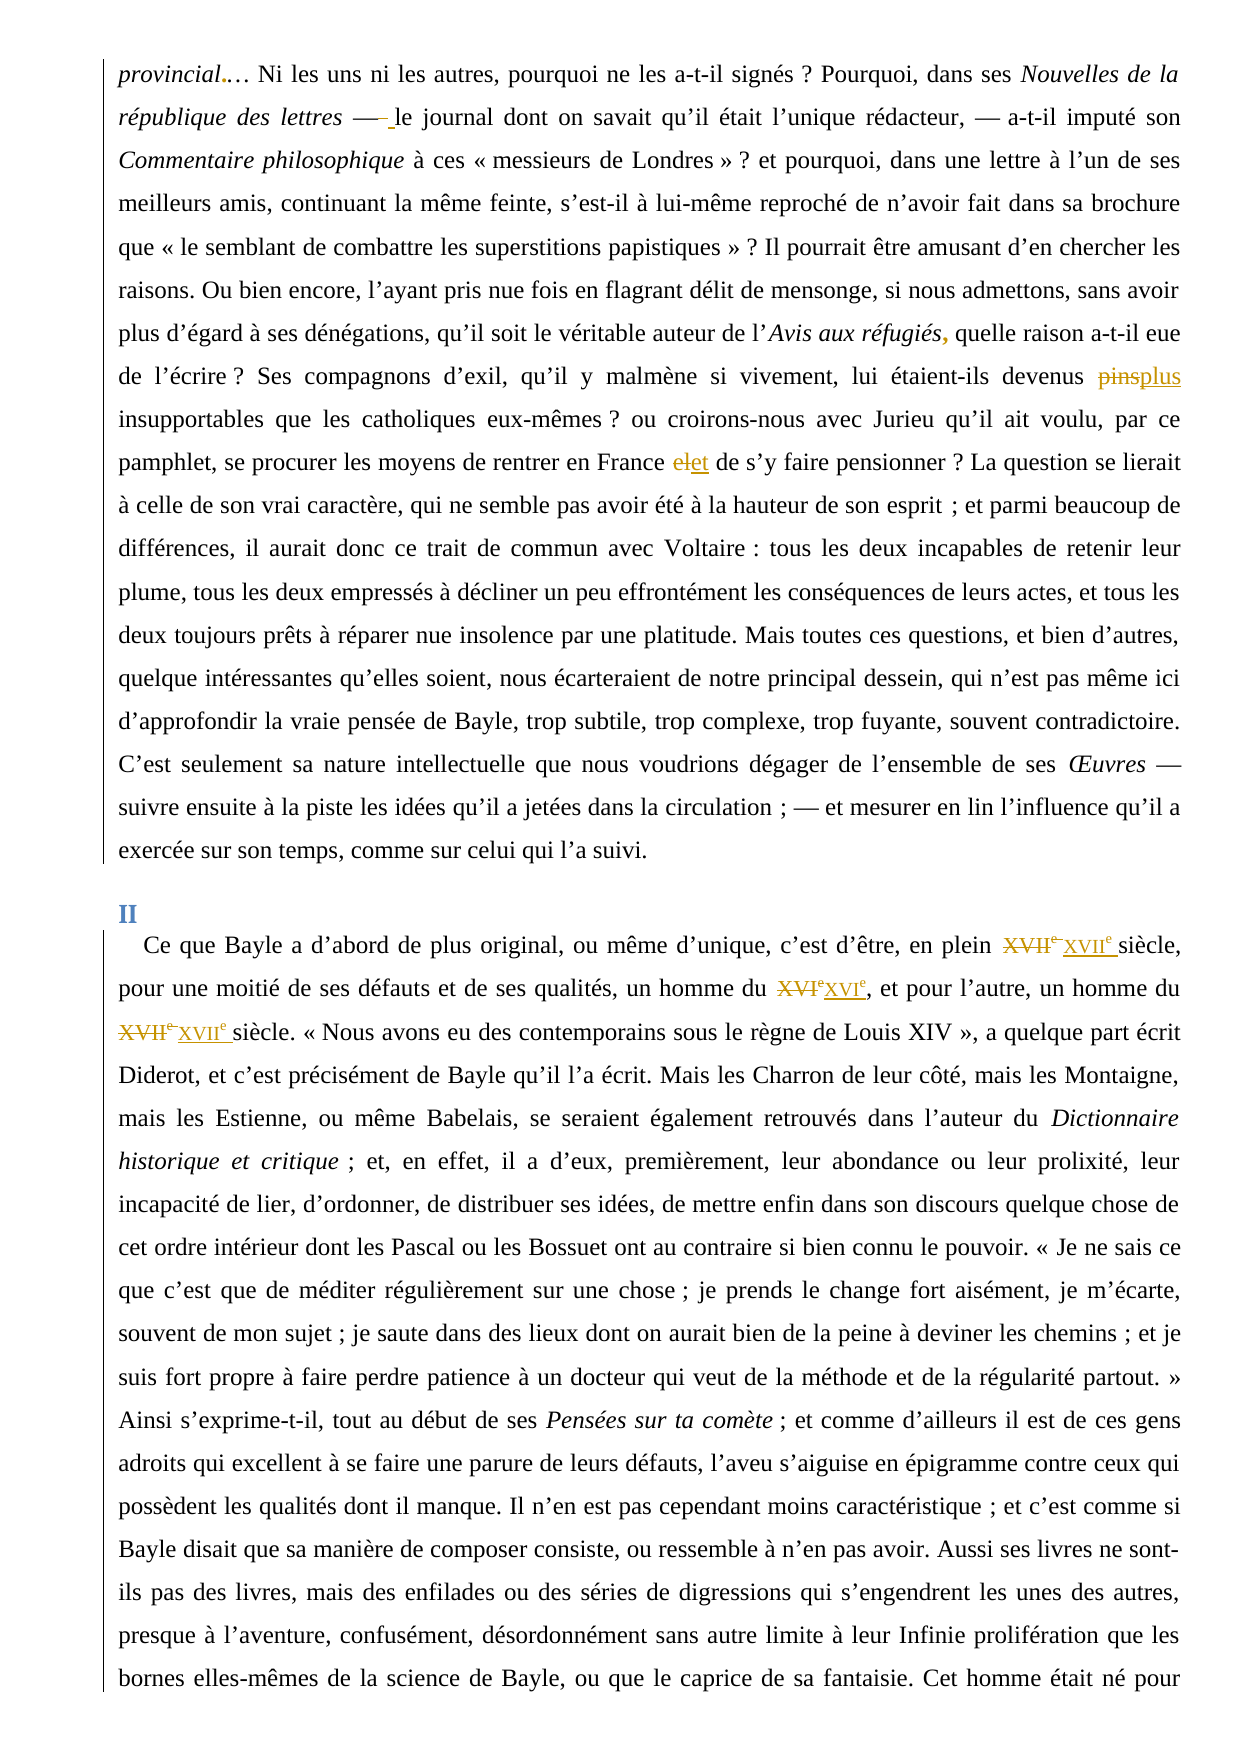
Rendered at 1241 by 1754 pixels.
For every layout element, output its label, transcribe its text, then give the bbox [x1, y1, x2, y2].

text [118, 59, 1181, 864]
subtitle II [118, 899, 1181, 930]
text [118, 930, 1181, 1692]
